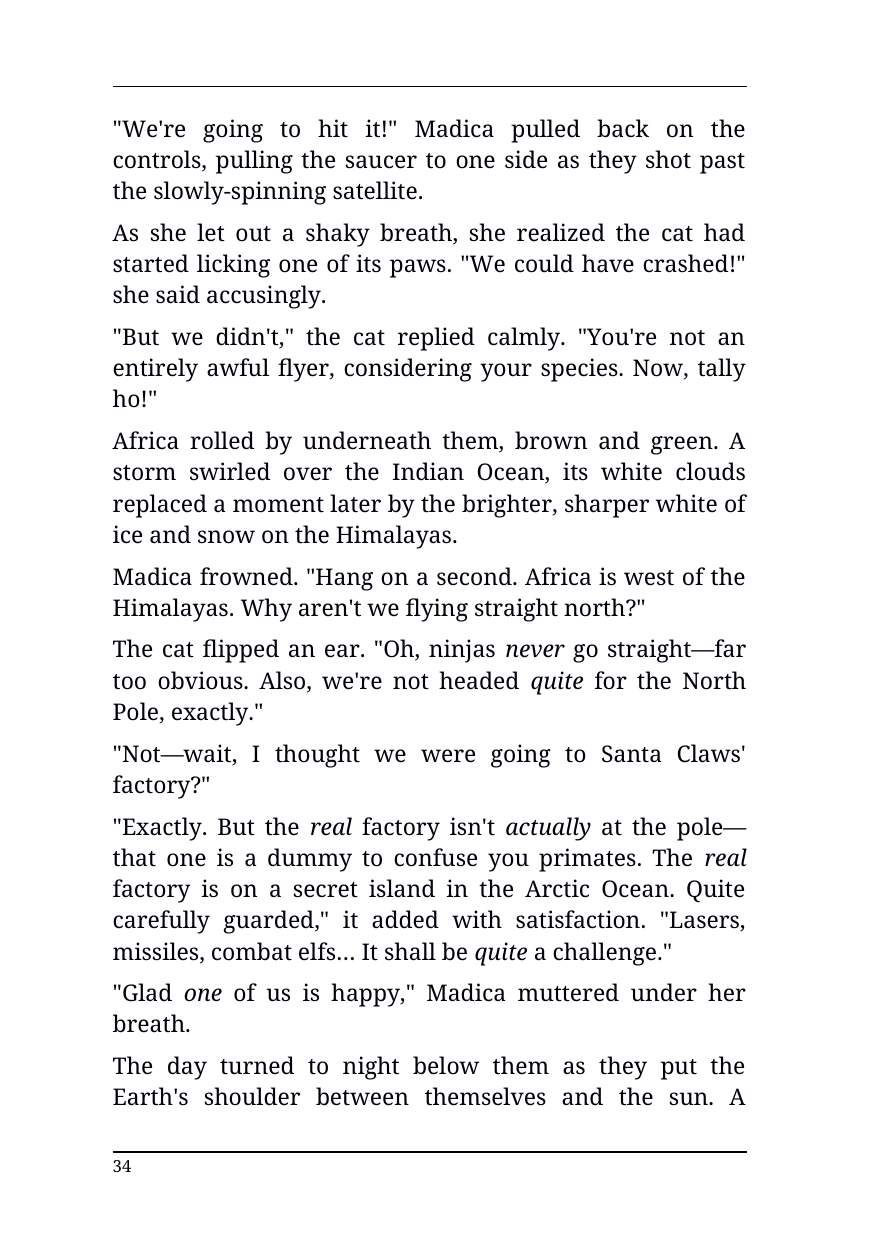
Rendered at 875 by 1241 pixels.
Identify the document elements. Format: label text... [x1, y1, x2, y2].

text The cat flipped an ear. "Oh, ninjas never go straight—far too obvious. Also, we're not headed quite for the North Pole, exactly." [112, 633, 747, 727]
text As she let out a shaky breath, she realized the cat had started licking one of its paws. "We could have crashed!" she said accusingly. [112, 217, 747, 310]
text Africa rolled by underneath them, brown and green. A storm swirled over the Indian Ocean, its white clouds replaced a moment later by the brighter, sharper white of ice and snow on the Himalayas. [112, 425, 747, 550]
text "Glad one of us is happy," Madica muttered under her breath. [112, 977, 747, 1039]
text "Exactly. But the real factory isn't actually at the pole—that one is a dummy to confuse you primates. The real factory is on a secret island in the Arctic Ocean. Quite carefully guarded," it added with satisfaction. "Lasers, missiles, combat elfs… It shall be quite a challenge." [112, 810, 747, 967]
text "We're going to hit it!" Madica pulled back on the controls, pulling the saucer to one side as they shot past the slowly-spinning satellite. [112, 112, 747, 206]
text "Not—wait, I thought we were going to Santa Claws' factory?" [112, 737, 747, 800]
text Madica frowned. "Hang on a second. Africa is west of the Himalayas. Why aren't we flying straight north?" [112, 560, 747, 623]
text "But we didn't," the cat replied calmly. "You're not an entirely awful flyer, considering your species. Now, tally ho!" [112, 321, 747, 414]
